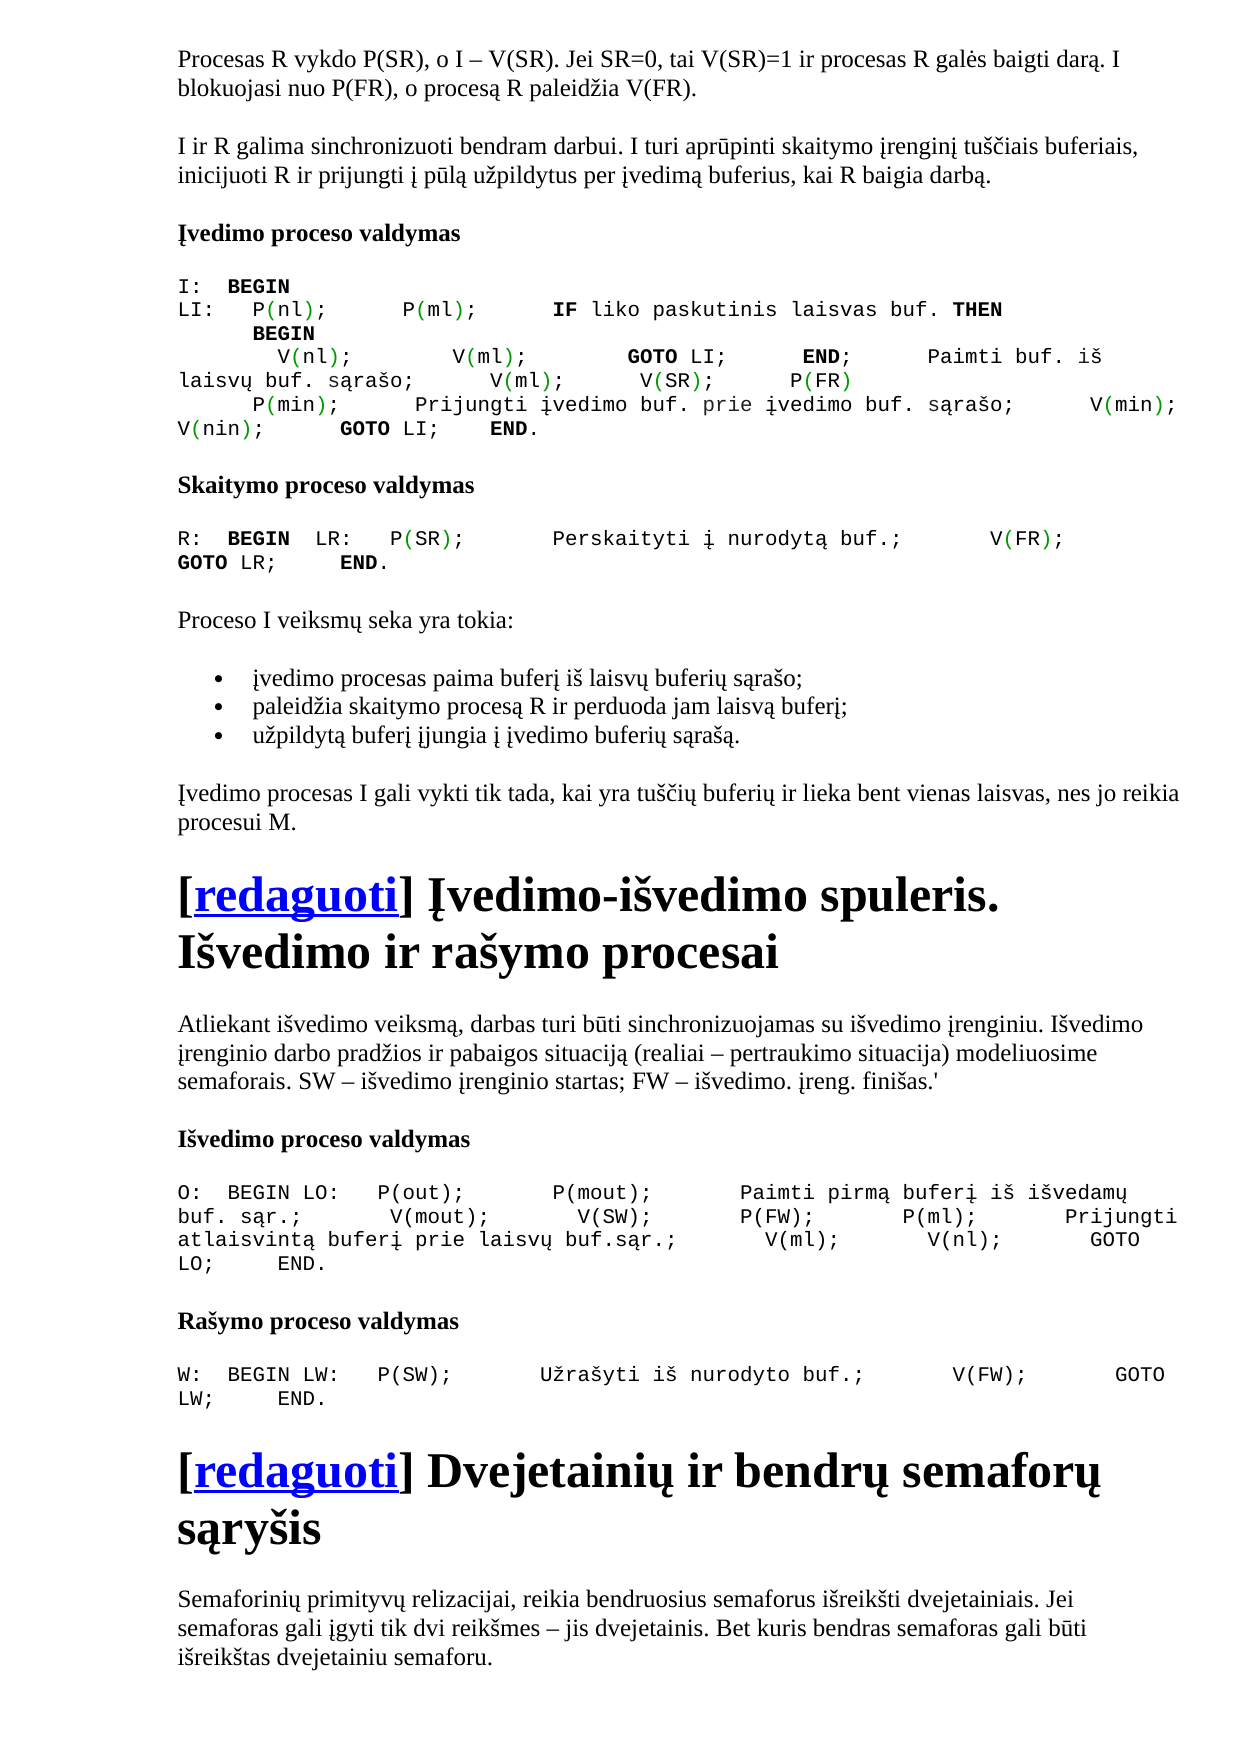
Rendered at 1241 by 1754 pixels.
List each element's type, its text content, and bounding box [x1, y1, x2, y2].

text R: BEGIN LR: P(SR); Perskaityti į nurodytą buf.; V(FR); GOTO LR; END. [177, 528, 1181, 576]
text Procesas R vykdo P(SR), o I – V(SR). Jei SR=0, tai V(SR)=1 ir procesas R galės baigti darą. I blokuojasi nuo P(FR), o procesą R paleidžia V(FR). [177, 44, 1181, 102]
text I: BEGIN LI: P(nl); P(ml); IF liko paskutinis laisvas buf. THEN BEGIN V(nl); V(ml); GOTO LI; END; Paimti buf. iš laisvų buf. sąrašo; V(ml); V(SR); P(FR) P(min); Prijungti įvedimo buf. prie įvedimo buf. sąrašo; V(min); V(nin); GOTO LI; END. [177, 276, 1181, 441]
text [redaguoti] Dvejetainių ir bendrų semaforų sąryšis [177, 1440, 1181, 1555]
text Įvedimo proceso valdymas [177, 218, 1181, 246]
list paleidžia skaitymo procesą R ir perduoda jam laisvą buferį; [215, 691, 1181, 720]
text Rašymo proceso valdymas [177, 1306, 1181, 1335]
text Semaforinių primityvų relizacijai, reikia bendruosius semaforus išreikšti dvejetainiais. Jei semaforas gali įgyti tik dvi reikšmes – jis dvejetainis. Bet kuris bendras semaforas gali būti išreikštas dvejetainiu semaforu. [177, 1584, 1181, 1671]
text Išvedimo proceso valdymas [177, 1124, 1181, 1153]
text I ir R galima sinchronizuoti bendram darbui. I turi aprūpinti skaitymo įrenginį tuščiais buferiais, inicijuoti R ir prijungti į pūlą užpildytus per įvedimą buferius, kai R baigia darbą. [177, 131, 1181, 188]
list įvedimo procesas paima buferį iš laisvų buferių sąrašo; [215, 663, 1181, 691]
list užpildytą buferį įjungia į įvedimo buferių sąrašą. [215, 720, 1181, 749]
text [redaguoti] Įvedimo-išvedimo spuleris. Išvedimo ir rašymo procesai [177, 865, 1181, 980]
text Įvedimo procesas I gali vykti tik tada, kai yra tuščių buferių ir lieka bent vienas laisvas, nes jo reikia procesui M. [177, 778, 1181, 836]
text Atliekant išvedimo veiksmą, darbas turi būti sinchronizuojamas su išvedimo įrenginiu. Išvedimo įrenginio darbo pradžios ir pabaigos situaciją (realiai – pertraukimo situacija) modeliuosime semaforais. SW – išvedimo įrenginio startas; FW – išvedimo. įreng. finišas.' [177, 1009, 1181, 1095]
text W: BEGIN LW: P(SW); Užrašyti iš nurodyto buf.; V(FW); GOTO LW; END. [177, 1364, 1181, 1411]
text O: BEGIN LO: P(out); P(mout); Paimti pirmą buferį iš išvedamų buf. sąr.; V(mout); V(SW); P(FW); P(ml); Prijungti atlaisvintą buferį prie laisvų buf.sąr.; V(ml); V(nl); GOTO LO; END. [177, 1182, 1181, 1277]
text Proceso I veiksmų seka yra tokia: [177, 605, 1181, 633]
text Skaitymo proceso valdymas [177, 470, 1181, 499]
